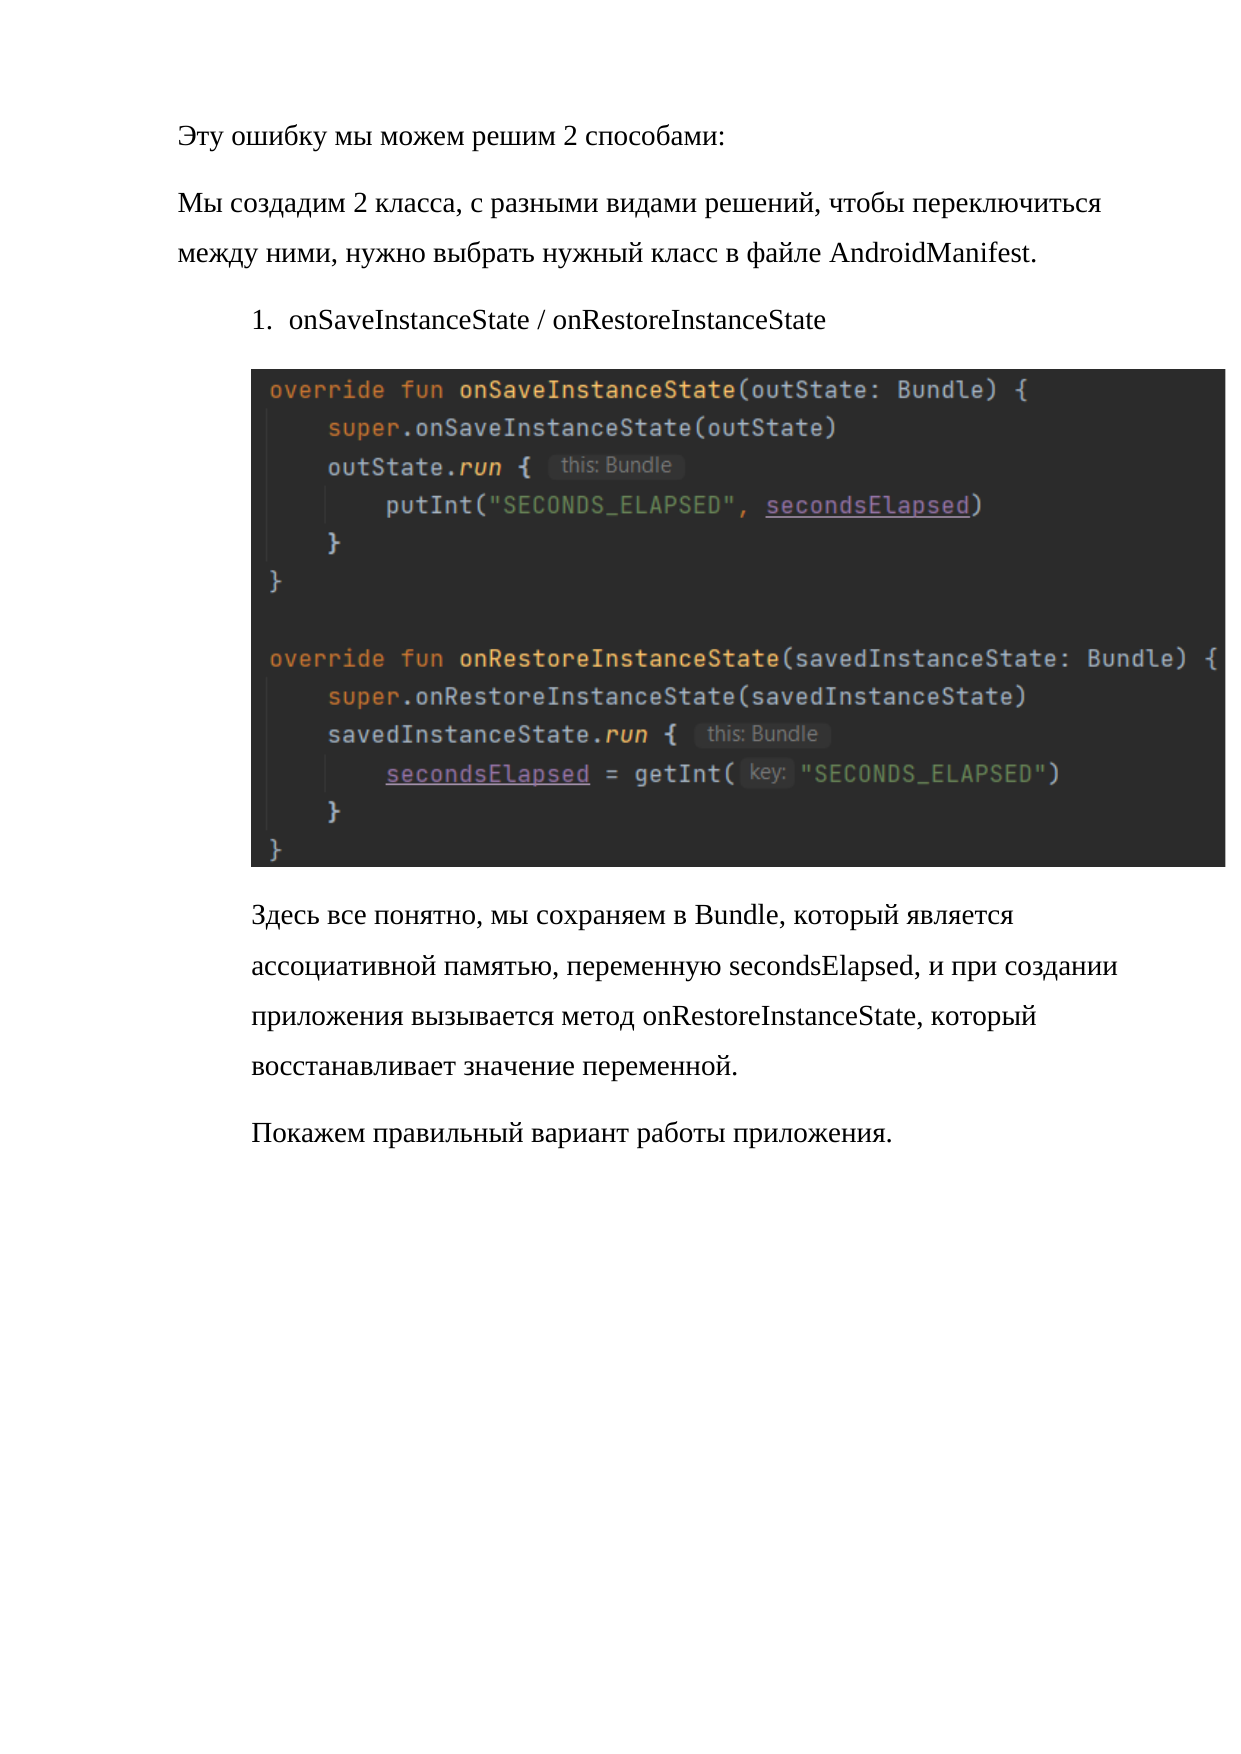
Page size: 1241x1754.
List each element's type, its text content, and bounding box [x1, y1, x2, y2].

text Покажем правильный вариант работы приложения. [251, 1115, 1152, 1149]
list onSaveInstanceState / onRestoreInstanceState [251, 302, 1152, 336]
text Эту ошибку мы можем решим 2 способами: [177, 118, 1152, 152]
text Здесь все понятно, мы сохраняем в Bundle, который является ассоциативной памятью, переменную secondsElapsed, и при создании приложения вызывается метод onRestoreInstanceState, который восстанавливает значение переменной. [251, 897, 1152, 1082]
picture [251, 369, 1226, 867]
text Мы создадим 2 класса, с разными видами решений, чтобы переключиться между ними, нужно выбрать нужный класс в файле AndroidManifest. [177, 185, 1152, 269]
